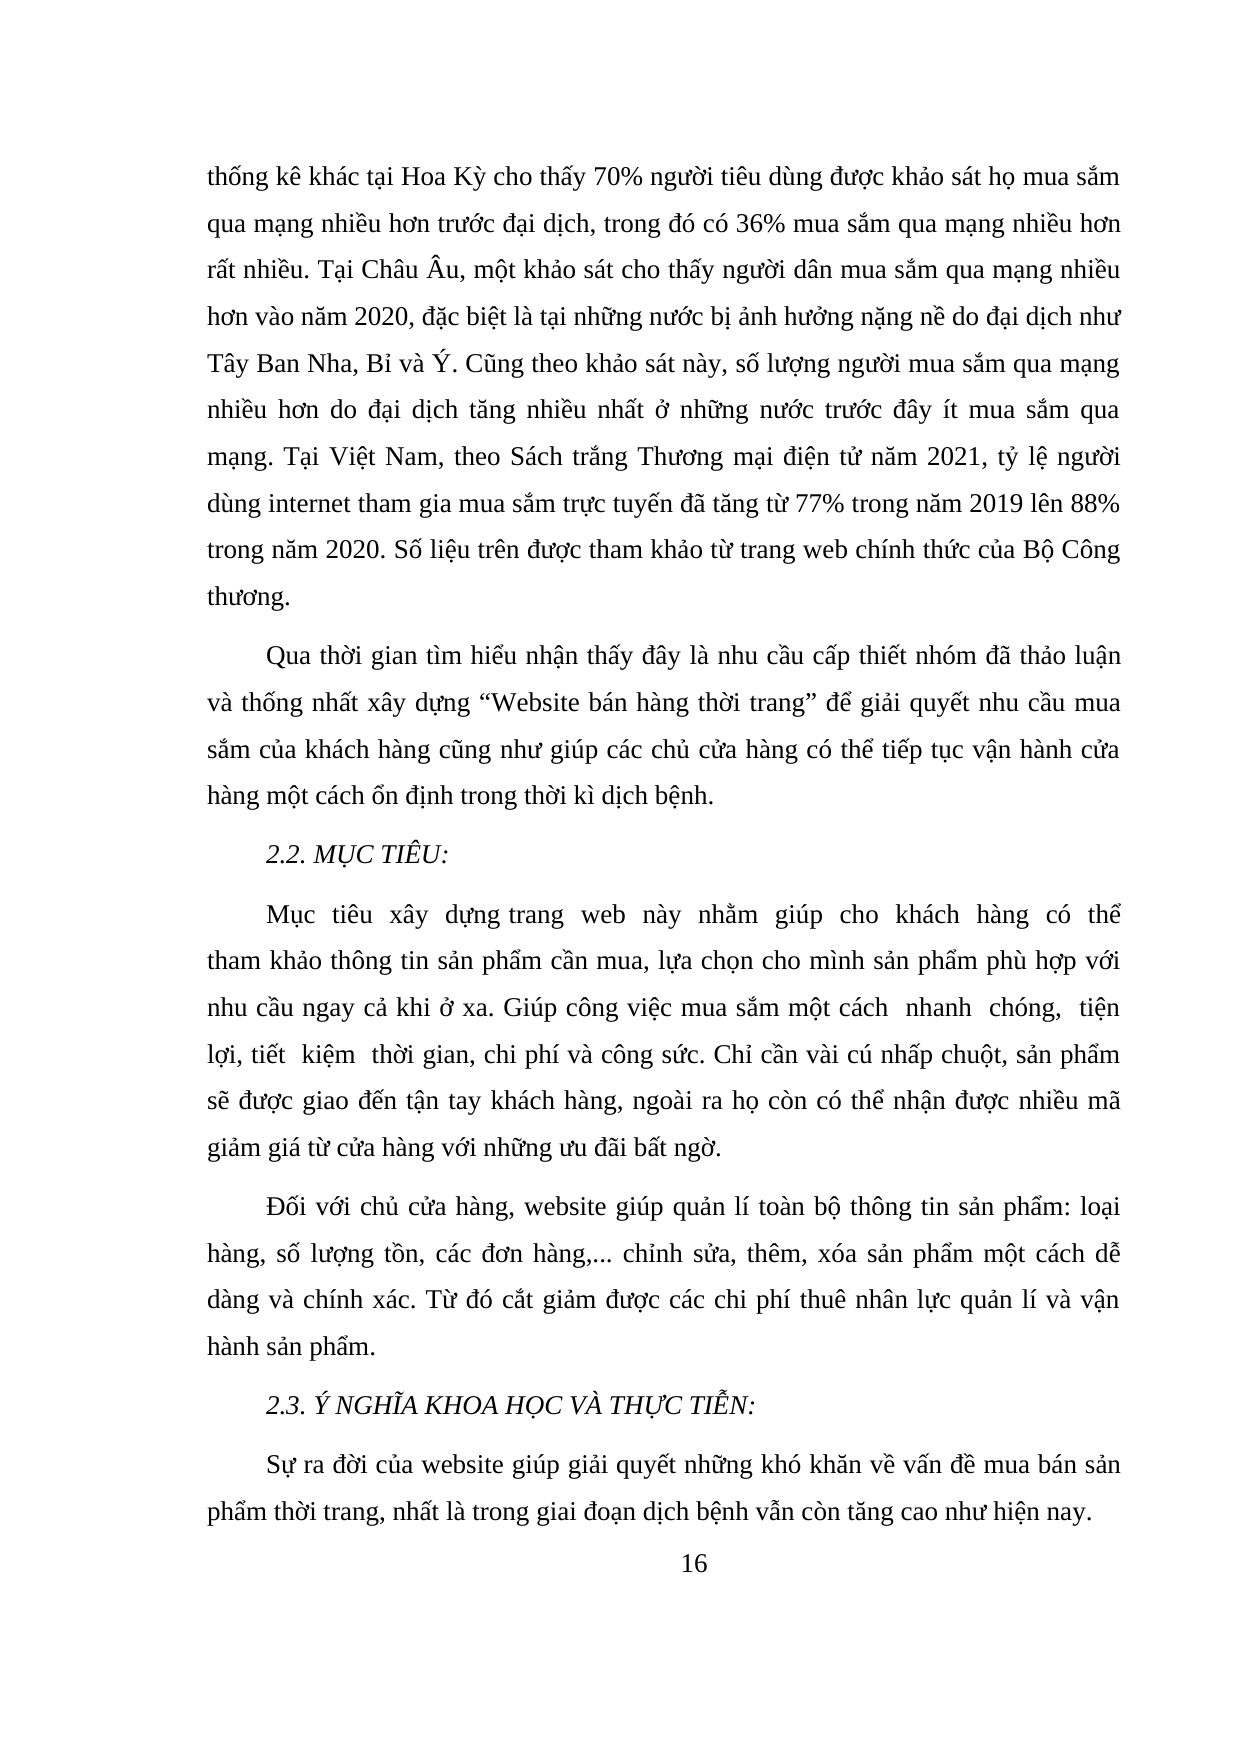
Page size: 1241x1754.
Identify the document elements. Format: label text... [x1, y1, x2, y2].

text Sự ra đời của website giúp giải quyết những khó khăn về vấn đề mua bán sản phẩm thời trang, nhất là trong giai đoạn dịch bệnh vẫn còn tăng cao như hiện nay. [207, 1449, 1122, 1526]
text Đối với chủ cửa hàng, website giúp quản lí toàn bộ thông tin sản phẩm: loại hàng, số lượng tồn, các đơn hàng,... chỉnh sửa, thêm, xóa sản phẩm một cách dễ dàng và chính xác. Từ đó cắt giảm được các chi phí thuê nhân lực quản lí và vận hành sản phẩm. [207, 1190, 1122, 1361]
text Qua thời gian tìm hiểu nhận thấy đây là nhu cầu cấp thiết nhóm đã thảo luận và thống nhất xây dựng “Website bán hàng thời trang” để giải quyết nhu cầu mua sắm của khách hàng cũng như giúp các chủ cửa hàng có thể tiếp tục vận hành cửa hàng một cách ổn định trong thời kì dịch bệnh. [207, 639, 1122, 811]
subtitle Ý nghĩa khoa học và thực tiễn: [207, 1389, 1122, 1421]
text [207, 160, 1122, 611]
subtitle Mục tiêu: [207, 839, 1122, 870]
text Mục tiêu xây dựng trang web này nhằm giúp cho khách hàng có thể tham khảo thông tin sản phẩm cần mua, lựa chọn cho mình sản phẩm phù hợp với nhu cầu ngay cả khi ở xa. Giúp công việc mua sắm một cách nhanh chóng, tiện lợi, tiết kiệm thời gian, chi phí và công sức. Chỉ cần vài cú nhấp chuột, sản phẩm sẽ được giao đến tận tay khách hàng, ngoài ra họ còn có thể nhận được nhiều mã giảm giá từ cửa hàng với những ưu đãi bất ngờ. [207, 898, 1122, 1162]
